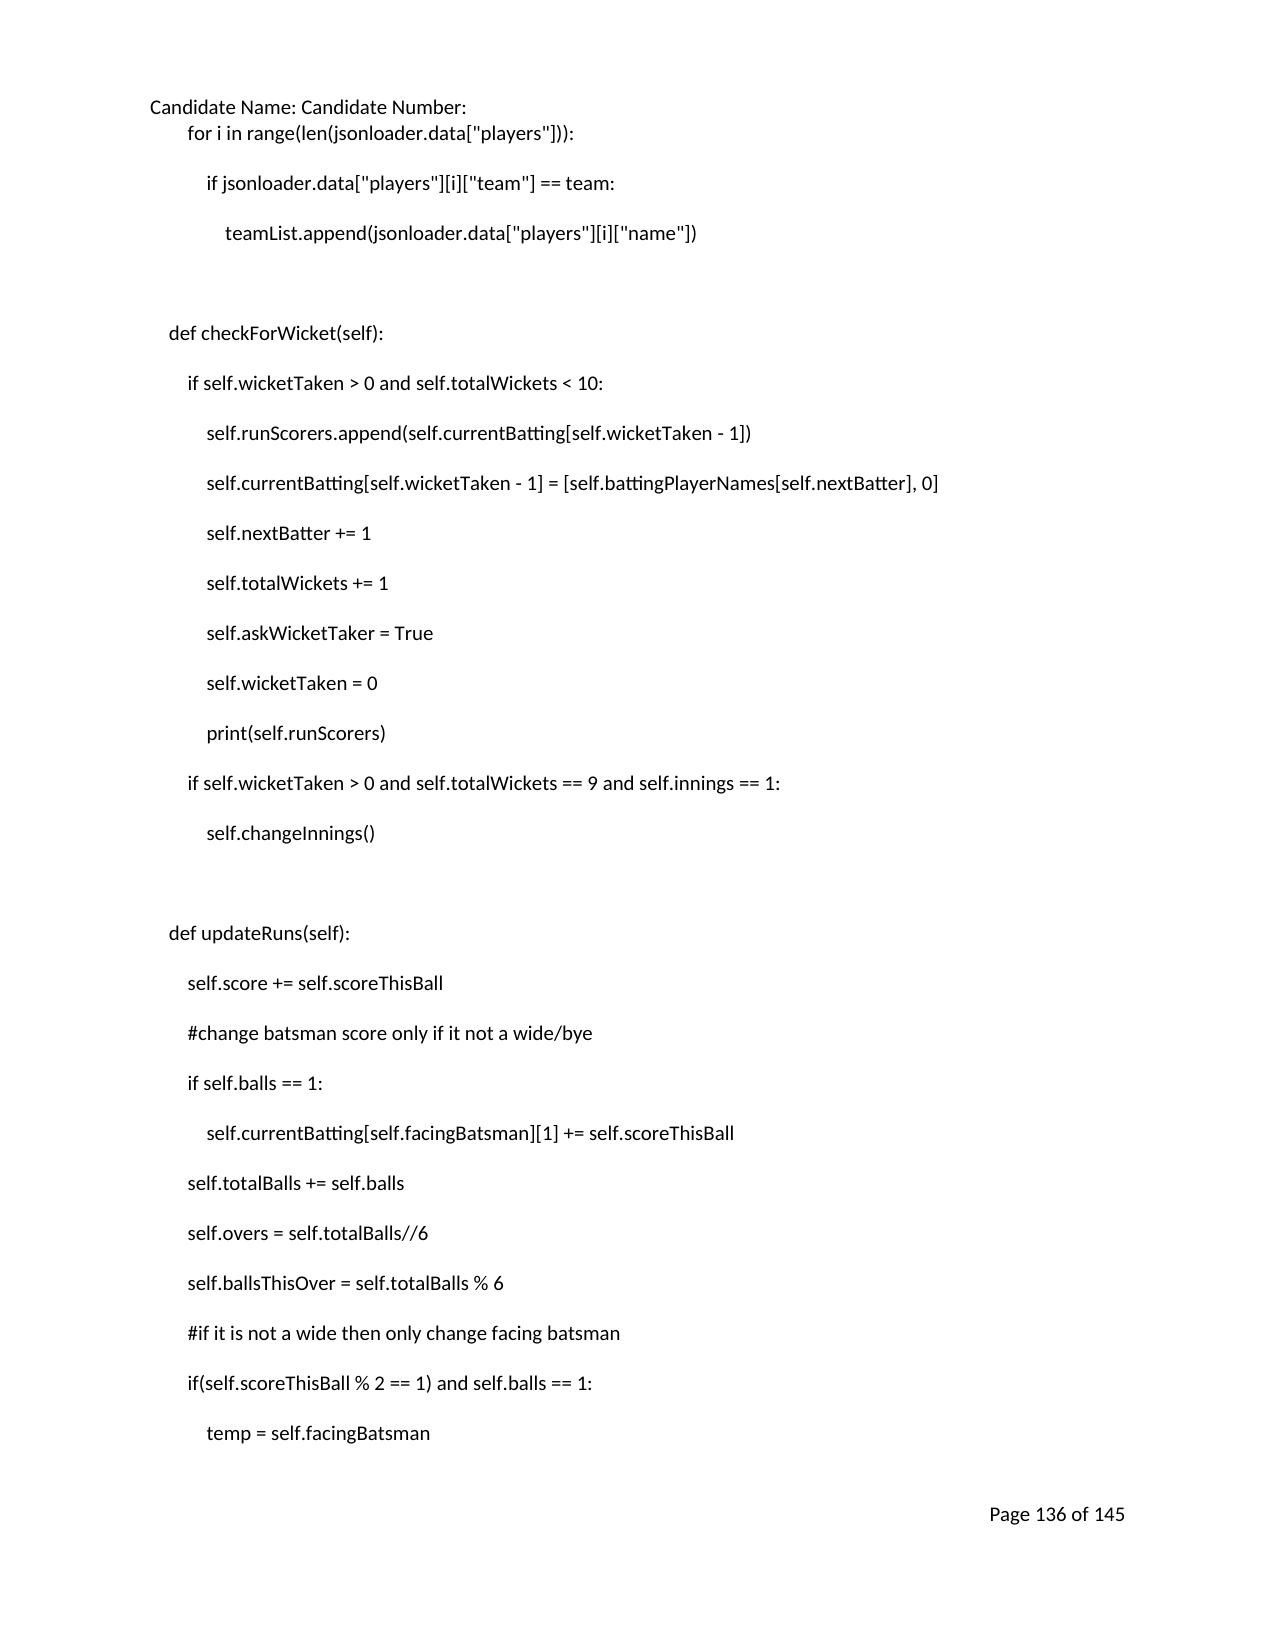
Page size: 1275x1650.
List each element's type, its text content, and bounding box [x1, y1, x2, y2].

text self.totalWickets += 1 [150, 570, 1125, 595]
text self.changeInnings() [150, 820, 1125, 845]
text self.overs = self.totalBalls//6 [150, 1220, 1125, 1245]
text self.wicketTaken = 0 [150, 670, 1125, 695]
text if self.wicketTaken > 0 and self.totalWickets < 10: [150, 370, 1125, 395]
text print(self.runScorers) [150, 720, 1125, 745]
text self.currentBatting[self.facingBatsman][1] += self.scoreThisBall [150, 1120, 1125, 1145]
text self.score += self.scoreThisBall [150, 970, 1125, 995]
text self.ballsThisOver = self.totalBalls % 6 [150, 1270, 1125, 1295]
text if self.balls == 1: [150, 1070, 1125, 1095]
text #if it is not a wide then only change facing batsman [150, 1320, 1125, 1345]
text self.askWicketTaker = True [150, 620, 1125, 645]
text def updateRuns(self): [150, 920, 1125, 945]
text for i in range(len(jsonloader.data["players"])): [150, 120, 1125, 145]
text temp = self.facingBatsman [150, 1420, 1125, 1445]
text self.runScorers.append(self.currentBatting[self.wicketTaken - 1]) [150, 420, 1125, 445]
text if(self.scoreThisBall % 2 == 1) and self.balls == 1: [150, 1370, 1125, 1395]
text if self.wicketTaken > 0 and self.totalWickets == 9 and self.innings == 1: [150, 770, 1125, 795]
text self.currentBatting[self.wicketTaken - 1] = [self.battingPlayerNames[self.nextBatter], 0] [150, 470, 1125, 495]
text if jsonloader.data["players"][i]["team"] == team: [150, 170, 1125, 195]
text teamList.append(jsonloader.data["players"][i]["name"]) [150, 220, 1125, 245]
text self.totalBalls += self.balls [150, 1170, 1125, 1195]
text self.nextBatter += 1 [150, 520, 1125, 545]
text def checkForWicket(self): [150, 320, 1125, 345]
text #change batsman score only if it not a wide/bye [150, 1020, 1125, 1045]
